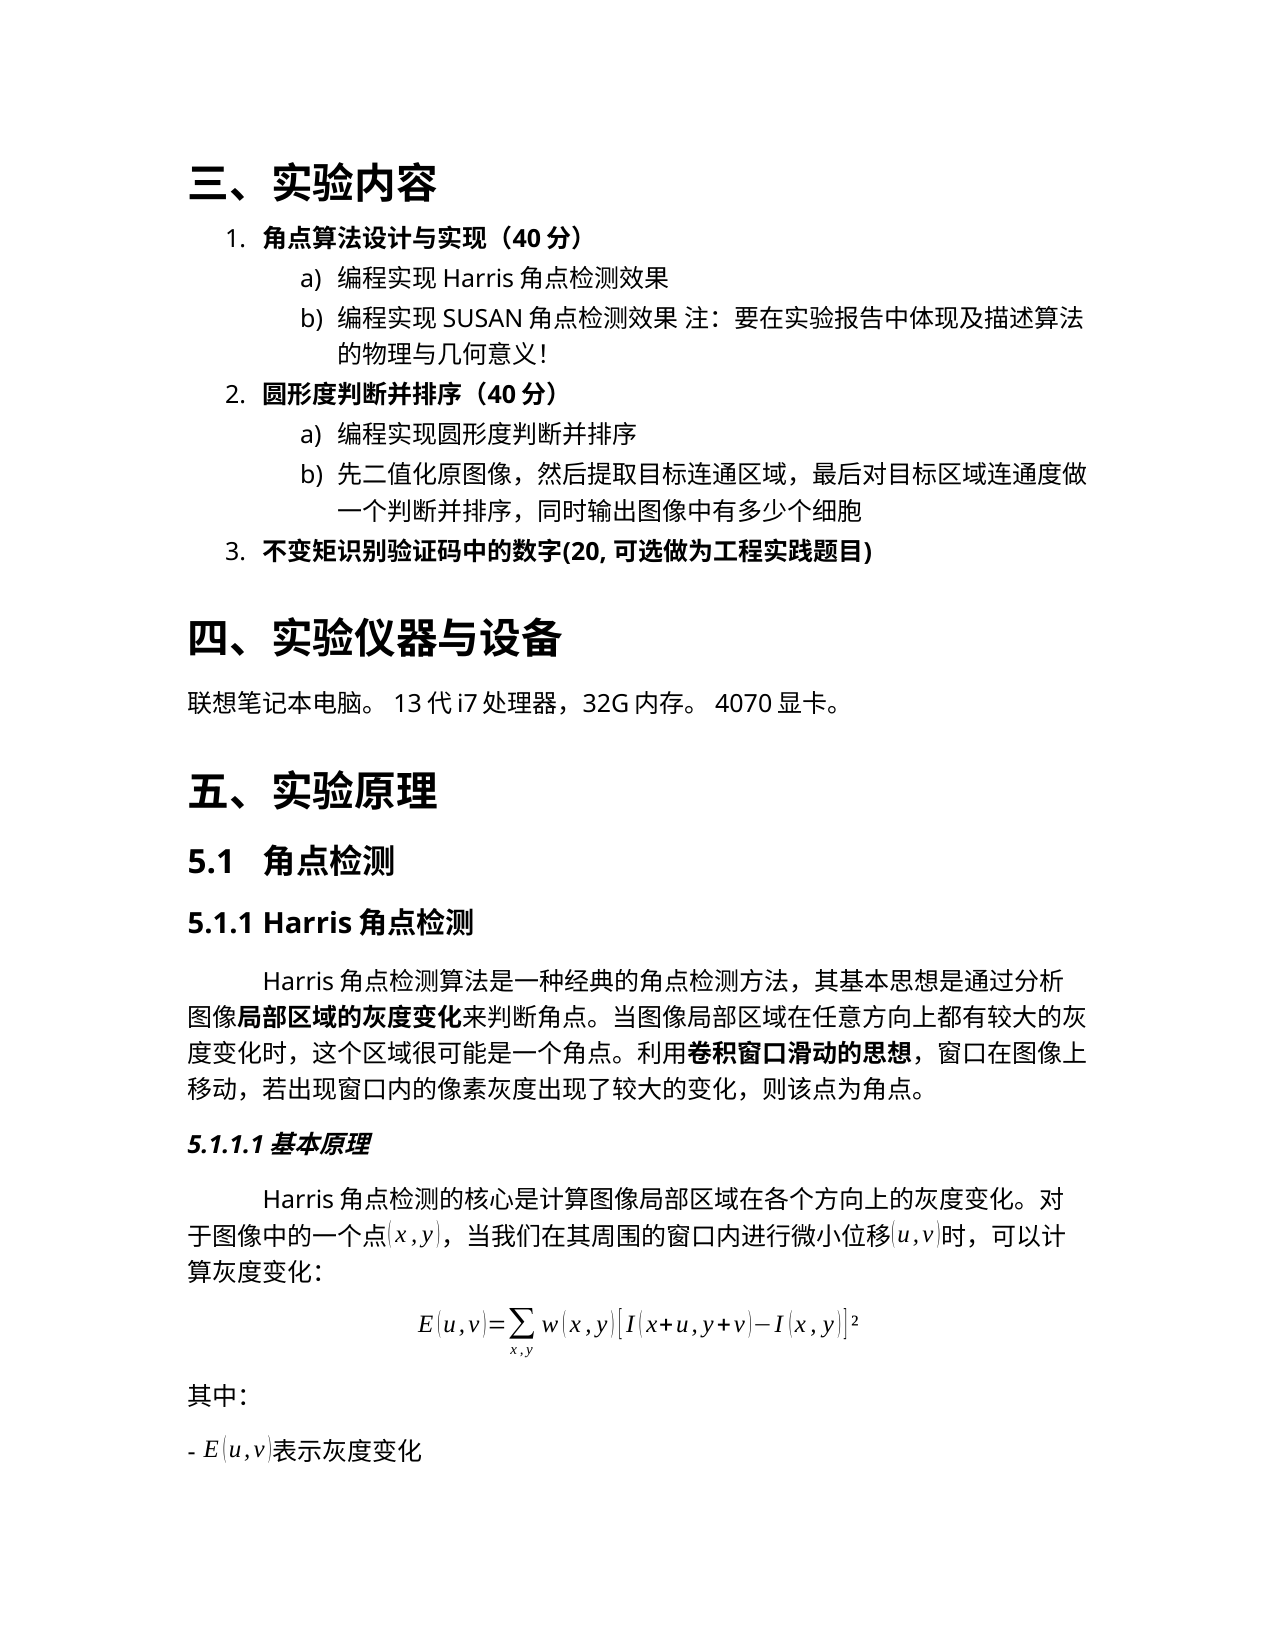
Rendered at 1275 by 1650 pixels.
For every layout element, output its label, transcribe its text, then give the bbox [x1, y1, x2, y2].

list 角点算法设计与实现（40分） [225, 219, 1087, 255]
text Harris角点检测的核心是计算图像局部区域在各个方向上的灰度变化。对于图像中的一个点，当我们在其周围的窗口内进行微小位移时，可以计算灰度变化： [187, 1180, 1087, 1288]
subtitle 五、实验原理 [187, 758, 1087, 818]
list 圆形度判断并排序（40分） [225, 375, 1087, 411]
list 不变矩识别验证码中的数字(20, 可选做为工程实践题目) [225, 531, 1087, 567]
subtitle 三、实验内容 [187, 150, 1087, 210]
list 编程实现圆形度判断并排序 [300, 415, 1087, 451]
subtitle 5.1.1 Harris角点检测 [187, 900, 1087, 942]
subtitle 四、实验仪器与设备 [187, 605, 1087, 665]
text Harris角点检测算法是一种经典的角点检测方法，其基本思想是通过分析图像局部区域的灰度变化来判断角点。当图像局部区域在任意方向上都有较大的灰度变化时，这个区域很可能是一个角点。利用卷积窗口滑动的思想，窗口在图像上移动，若出现窗口内的像素灰度出现了较大的变化，则该点为角点。 [187, 961, 1087, 1106]
list 先二值化原图像，然后提取目标连通区域，最后对目标区域连通度做一个判断并排序，同时输出图像中有多少个细胞 [300, 455, 1087, 527]
text 其中： [187, 1377, 1087, 1413]
text - 表示灰度变化 [187, 1432, 1087, 1468]
subtitle 5.1 角点检测 [187, 835, 1087, 883]
list 编程实现Harris角点检测效果 [300, 259, 1087, 295]
list 编程实现SUSAN角点检测效果 注：要在实验报告中体现及描述算法的物理与几何意义！ [300, 299, 1087, 371]
text 联想笔记本电脑。 13代i7处理器，32G内存。 4070显卡。 [187, 684, 1087, 720]
subtitle 5.1.1.1基本原理 [187, 1125, 1087, 1161]
